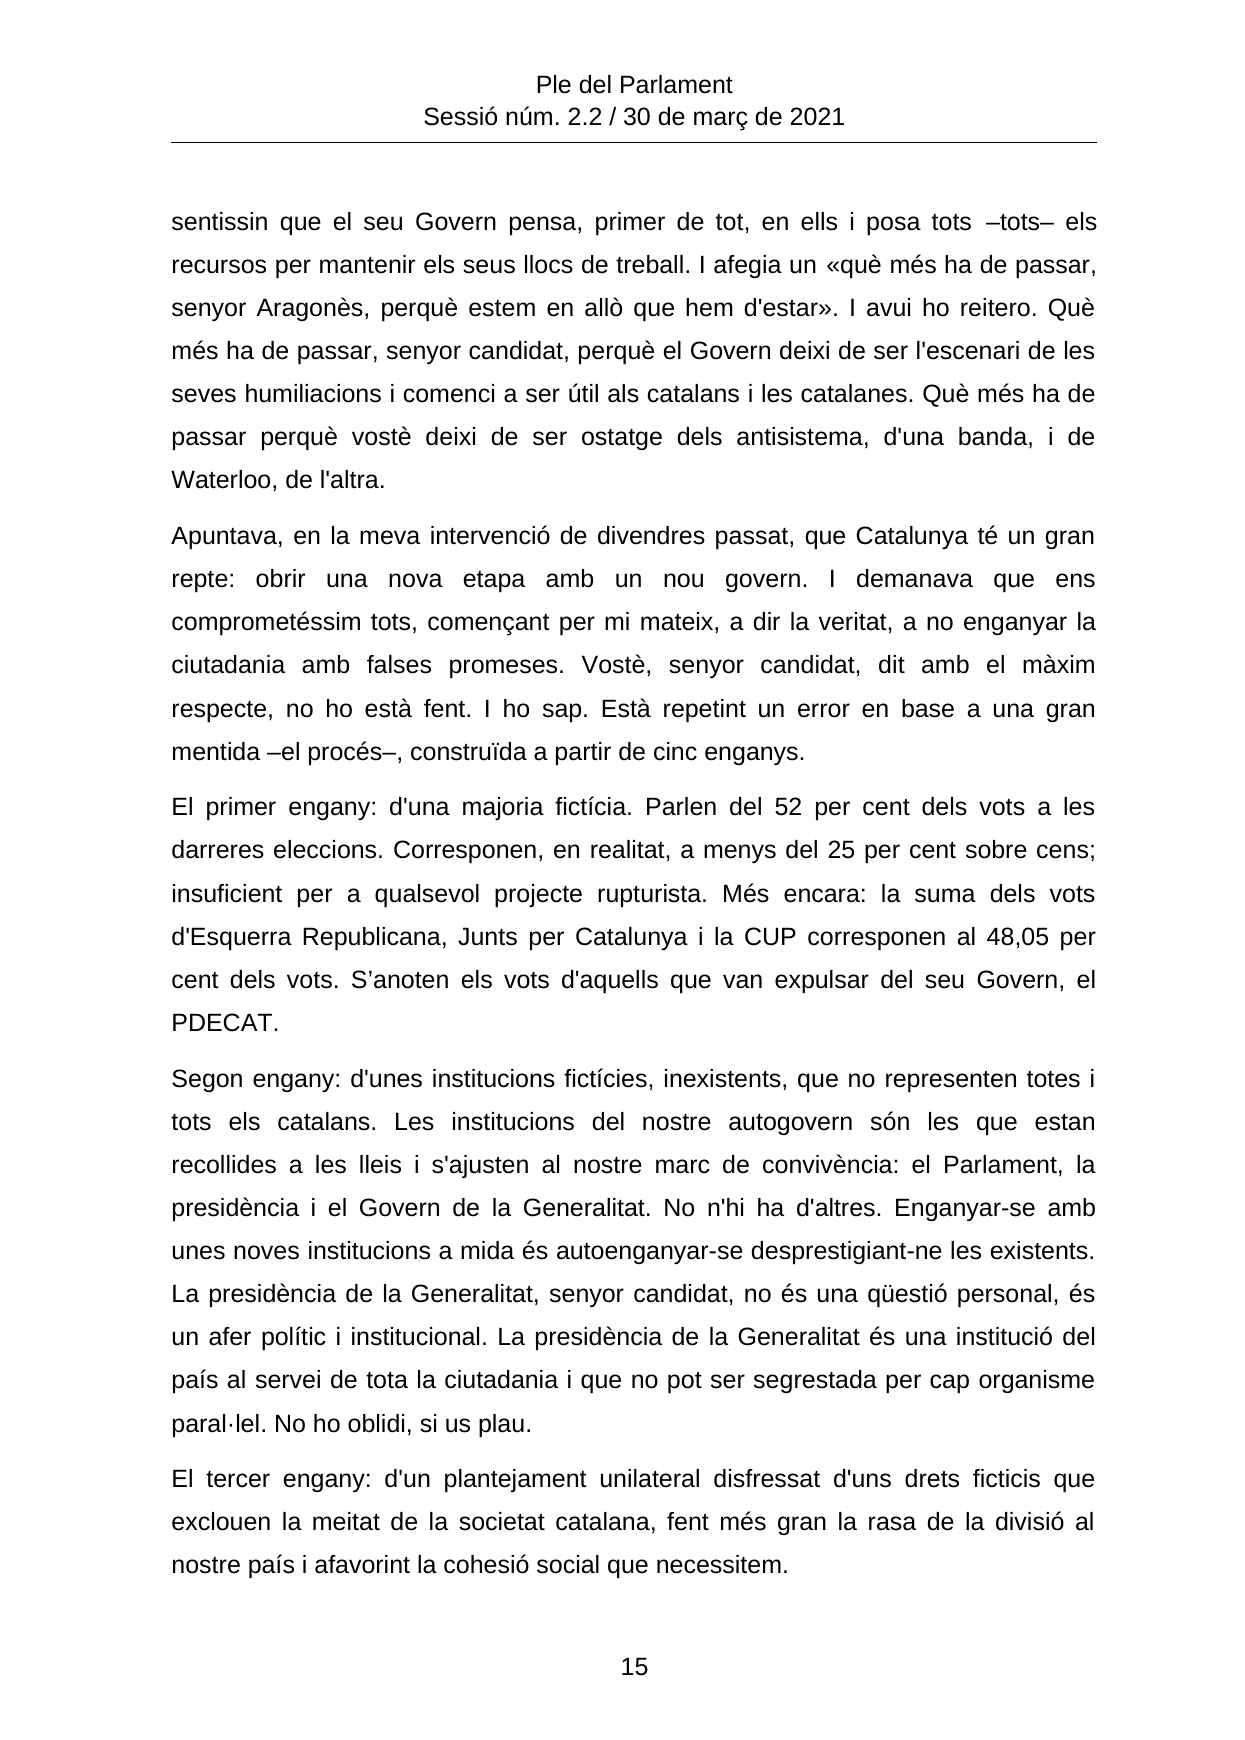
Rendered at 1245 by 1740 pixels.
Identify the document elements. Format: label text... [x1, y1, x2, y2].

text El primer engany: d'una majoria fictícia. Parlen del 52 per cent dels vots a les darreres eleccions. Corresponen, en realitat, a menys del 25 per cent sobre cens; insuficient per a qualsevol projecte rupturista. Més encara: la suma dels vots d'Esquerra Republicana, Junts per Catalunya i la CUP corresponen al 48,05 per cent dels vots. S’anoten els vots d'aquells que van expulsar del seu Govern, el PDECAT. [171, 792, 1097, 1037]
text Apuntava, en la meva intervenció de divendres passat, que Catalunya té un gran repte: obrir una nova etapa amb un nou govern. I demanava que ens comprometéssim tots, començant per mi mateix, a dir la veritat, a no enganyar la ciutadania amb falses promeses. Vostè, senyor candidat, dit amb el màxim respecte, no ho està fent. I ho sap. Està repetint un error en base a una gran mentida –el procés–, construïda a partir de cinc enganys. [171, 521, 1097, 766]
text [171, 207, 1097, 494]
text Segon engany: d'unes institucions fictícies, inexistents, que no representen totes i tots els catalans. Les institucions del nostre autogovern són les que estan recollides a les lleis i s'ajusten al nostre marc de convivència: el Parlament, la presidència i el Govern de la Generalitat. No n'hi ha d'altres. Enganyar-se amb unes noves institucions a mida és autoenganyar-se desprestigiant-ne les existents. La presidència de la Generalitat, senyor candidat, no és una qüestió personal, és un afer polític i institucional. La presidència de la Generalitat és una institució del país al servei de tota la ciutadania i que no pot ser segrestada per cap organisme paral·lel. No ho oblidi, si us plau. [171, 1064, 1097, 1437]
text El tercer engany: d'un plantejament unilateral disfressat d'uns drets ficticis que exclouen la meitat de la societat catalana, fent més gran la rasa de la divisió al nostre país i afavorint la cohesió social que necessitem. [171, 1464, 1097, 1579]
